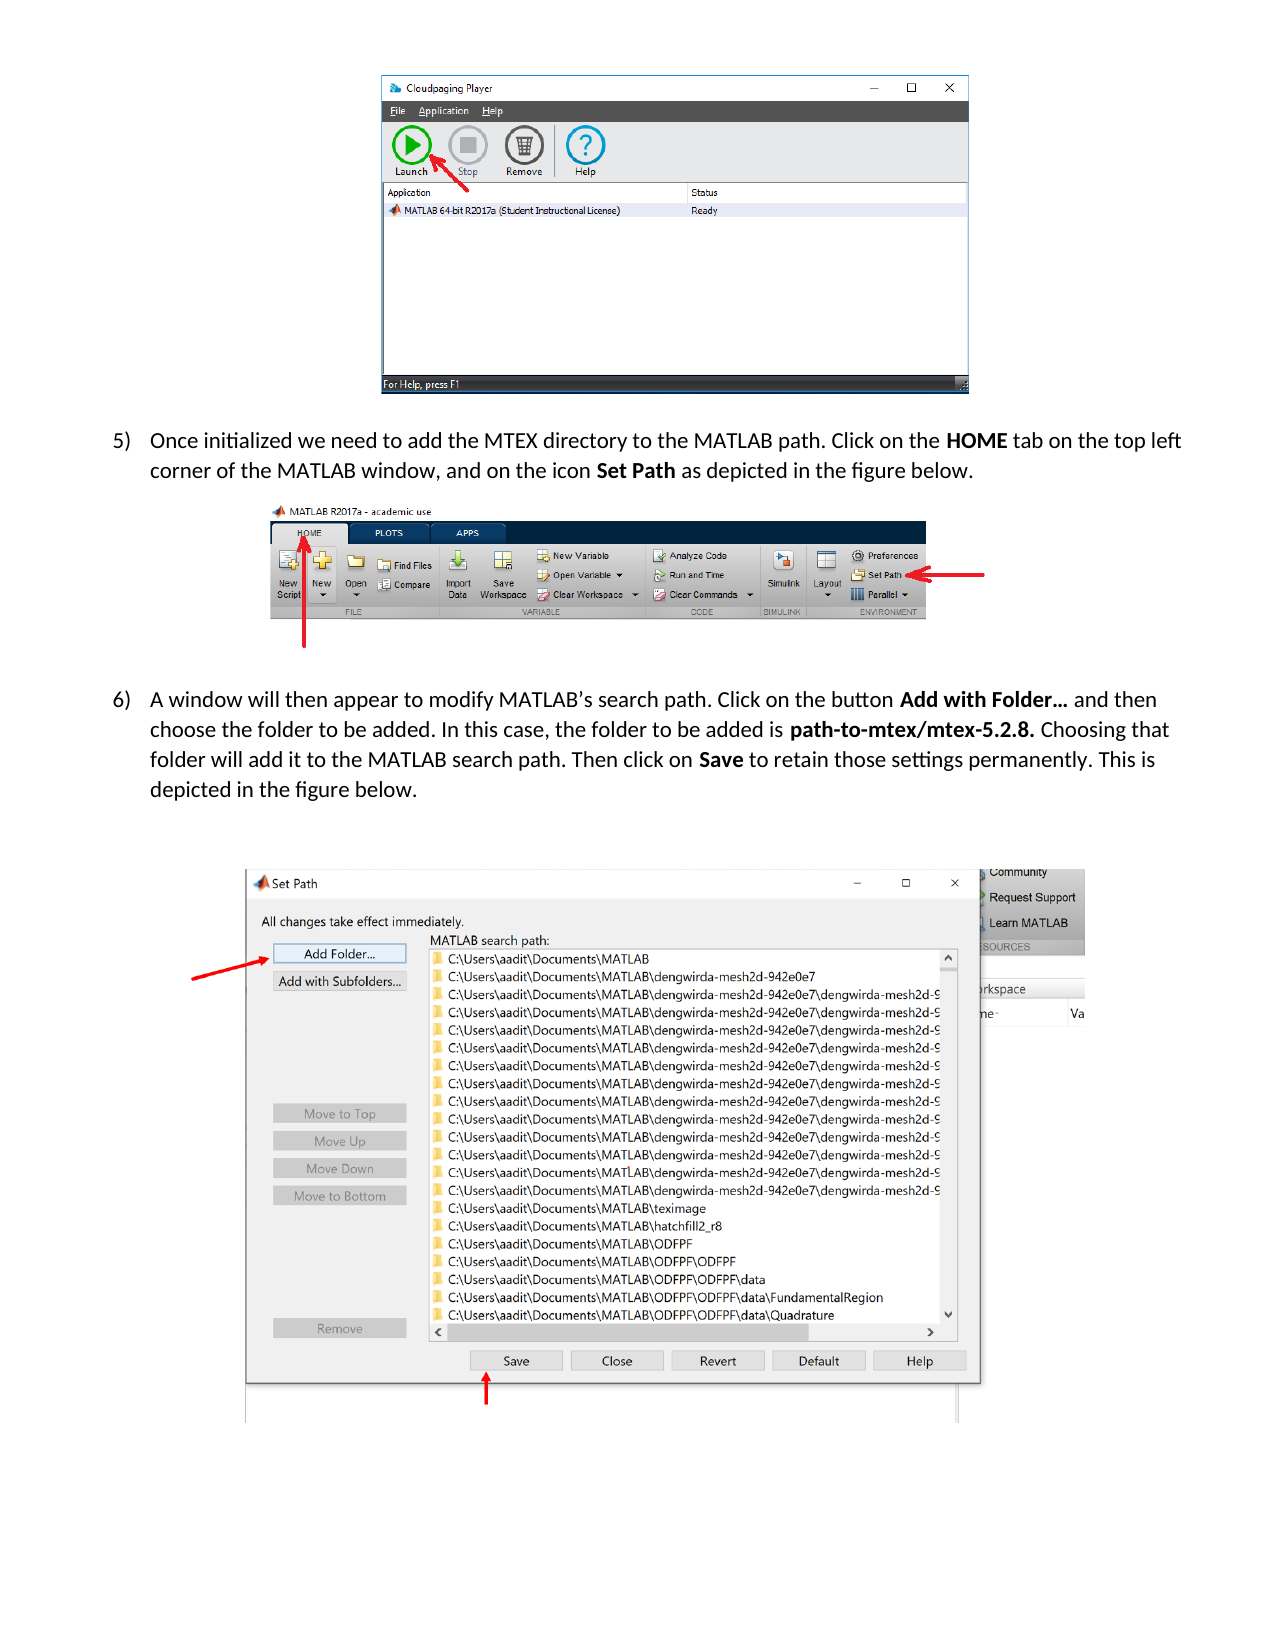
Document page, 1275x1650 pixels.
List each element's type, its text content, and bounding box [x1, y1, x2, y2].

list Once initialized we need to add the MTEX directory to the MATLAB path. Click on the HOME tab on the top left corner of the MATLAB window, and on the icon Set Path as depicted in the figure below. [112, 426, 1200, 484]
picture [270, 502, 1005, 666]
list A window will then appear to modify MATLAB’s search path. Click on the button Add with Folder… and then choose the folder to be added. In this case, the folder to be added is path-to-mtex/mtex-5.2.8. Choosing that folder will add it to the MATLAB search path. Then click on Save to retain those settings permanently. This is depicted in the figure below. [112, 685, 1200, 803]
picture [381, 75, 969, 394]
picture [190, 869, 1085, 1423]
